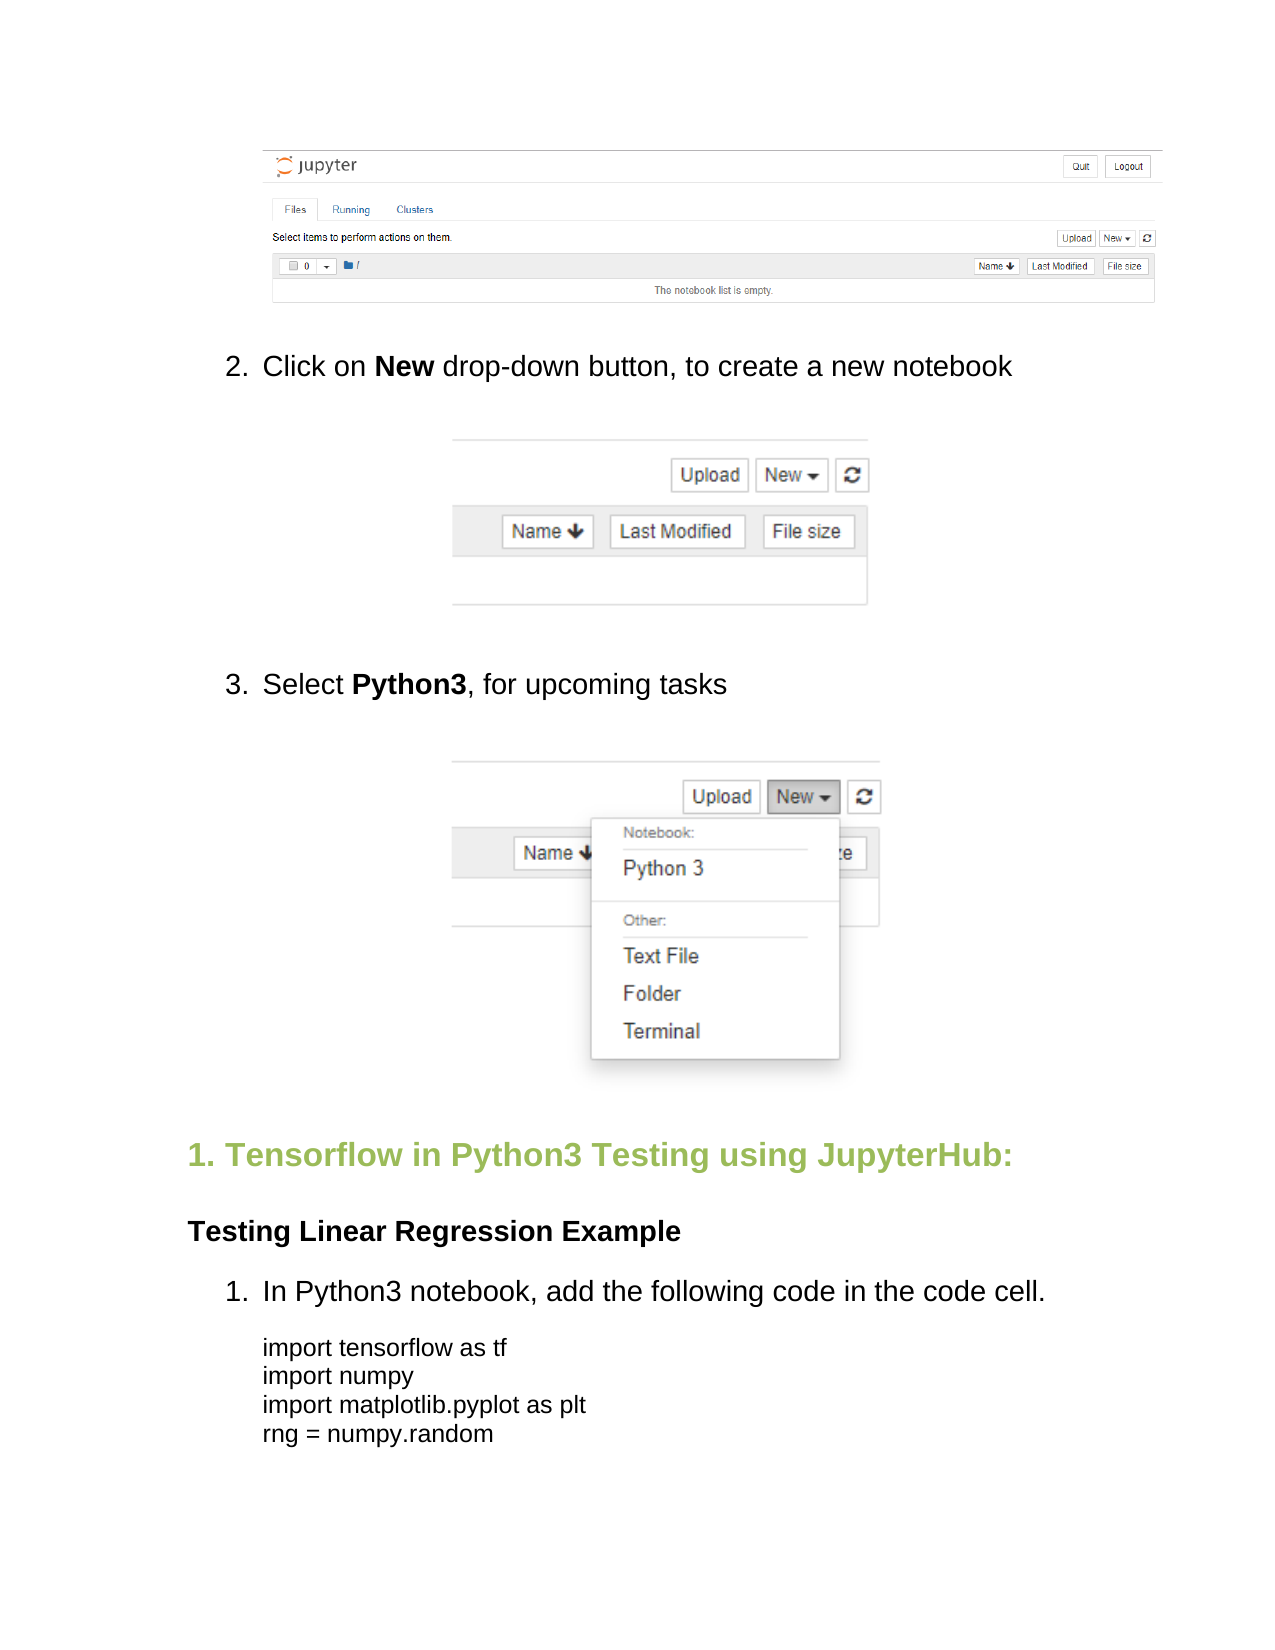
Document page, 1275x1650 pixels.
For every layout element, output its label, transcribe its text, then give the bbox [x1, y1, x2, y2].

picture [451, 733, 899, 1092]
picture [262, 150, 1163, 316]
text Testing Linear Regression Example [187, 1212, 1087, 1247]
picture [452, 416, 898, 634]
list Tensorflow in Python3 Testing using JupyterHub: [187, 1135, 1087, 1173]
list Click on New drop-down button, to create a new notebook [225, 349, 1087, 383]
text import tensorflow as tf [262, 1332, 1087, 1361]
list In Python3 notebook, add the following code in the code cell. [225, 1272, 1087, 1307]
list Select Python3, for upcoming tasks [225, 667, 1087, 700]
text import matplotlib.pyplot as plt [262, 1390, 1087, 1419]
text import numpy [262, 1361, 1087, 1390]
text rng = numpy.random [262, 1419, 1087, 1447]
